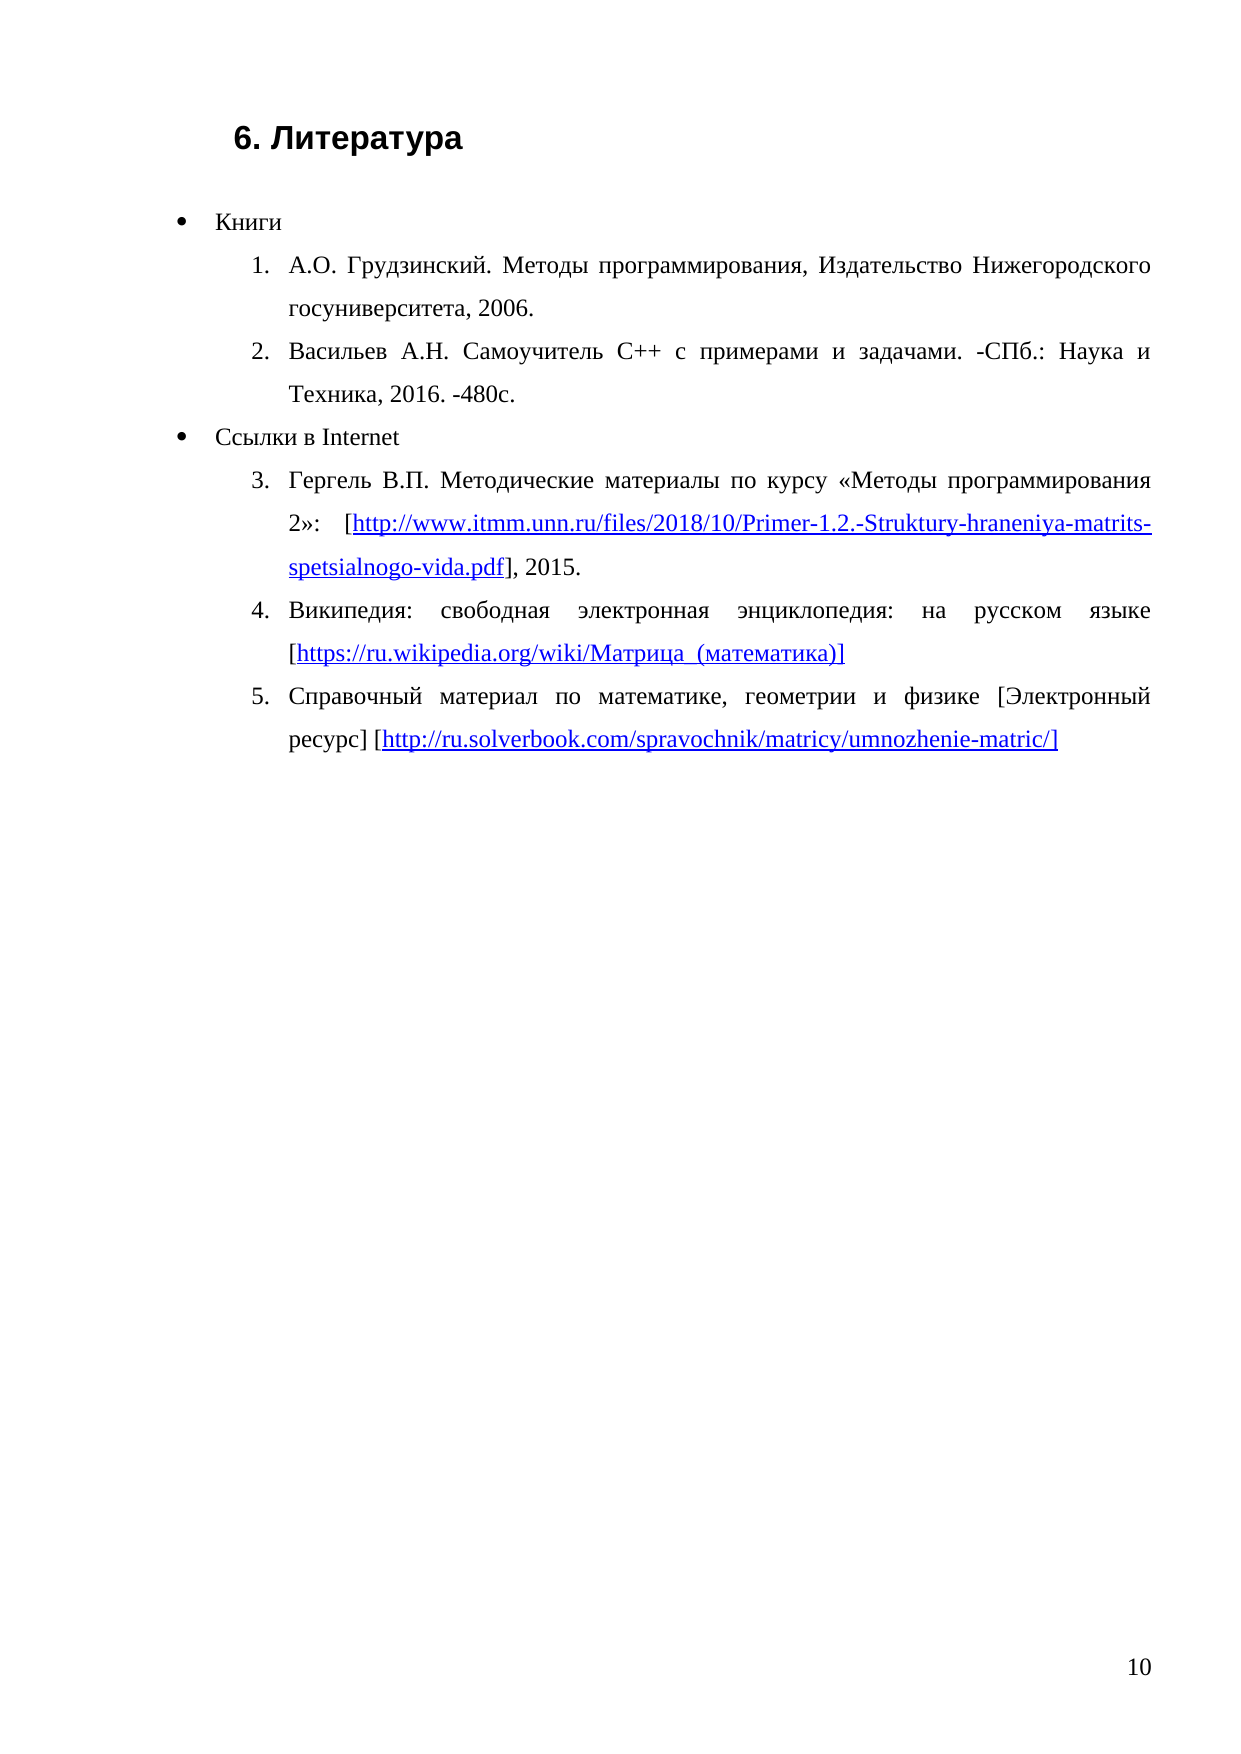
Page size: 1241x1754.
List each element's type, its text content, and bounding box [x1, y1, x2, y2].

text Васильев А.Н. Самоучитель С++ с примерами и задачами. -СПб.: Наука и Техника, 2016. -480с. [251, 336, 1152, 408]
subtitle Литература [233, 118, 1152, 157]
list Книги [177, 207, 1152, 235]
text A.O. Грудзинский. Методы программирования, Издательство Нижегородского госуниверситета, 2006. [251, 250, 1152, 322]
text Википедия: свободная электронная энциклопедия: на русском языке [https://ru.wikipedia.org/wiki/Матрица_(математика)] [251, 595, 1152, 667]
text Гергель В.П. Методические материалы по курсу «Методы программирования 2»: [http://www.itmm.unn.ru/files/2018/10/Primer-1.2.-Struktury-hraneniya-matrits-spetsialnogo-vida.pdf], 2015. [251, 465, 1152, 580]
list Ссылки в Internet [177, 422, 1152, 451]
text Справочный материал по математике, геометрии и физике [Электронный ресурс] [http://ru.solverbook.com/spravochnik/matricy/umnozhenie-matric/] [251, 681, 1152, 753]
